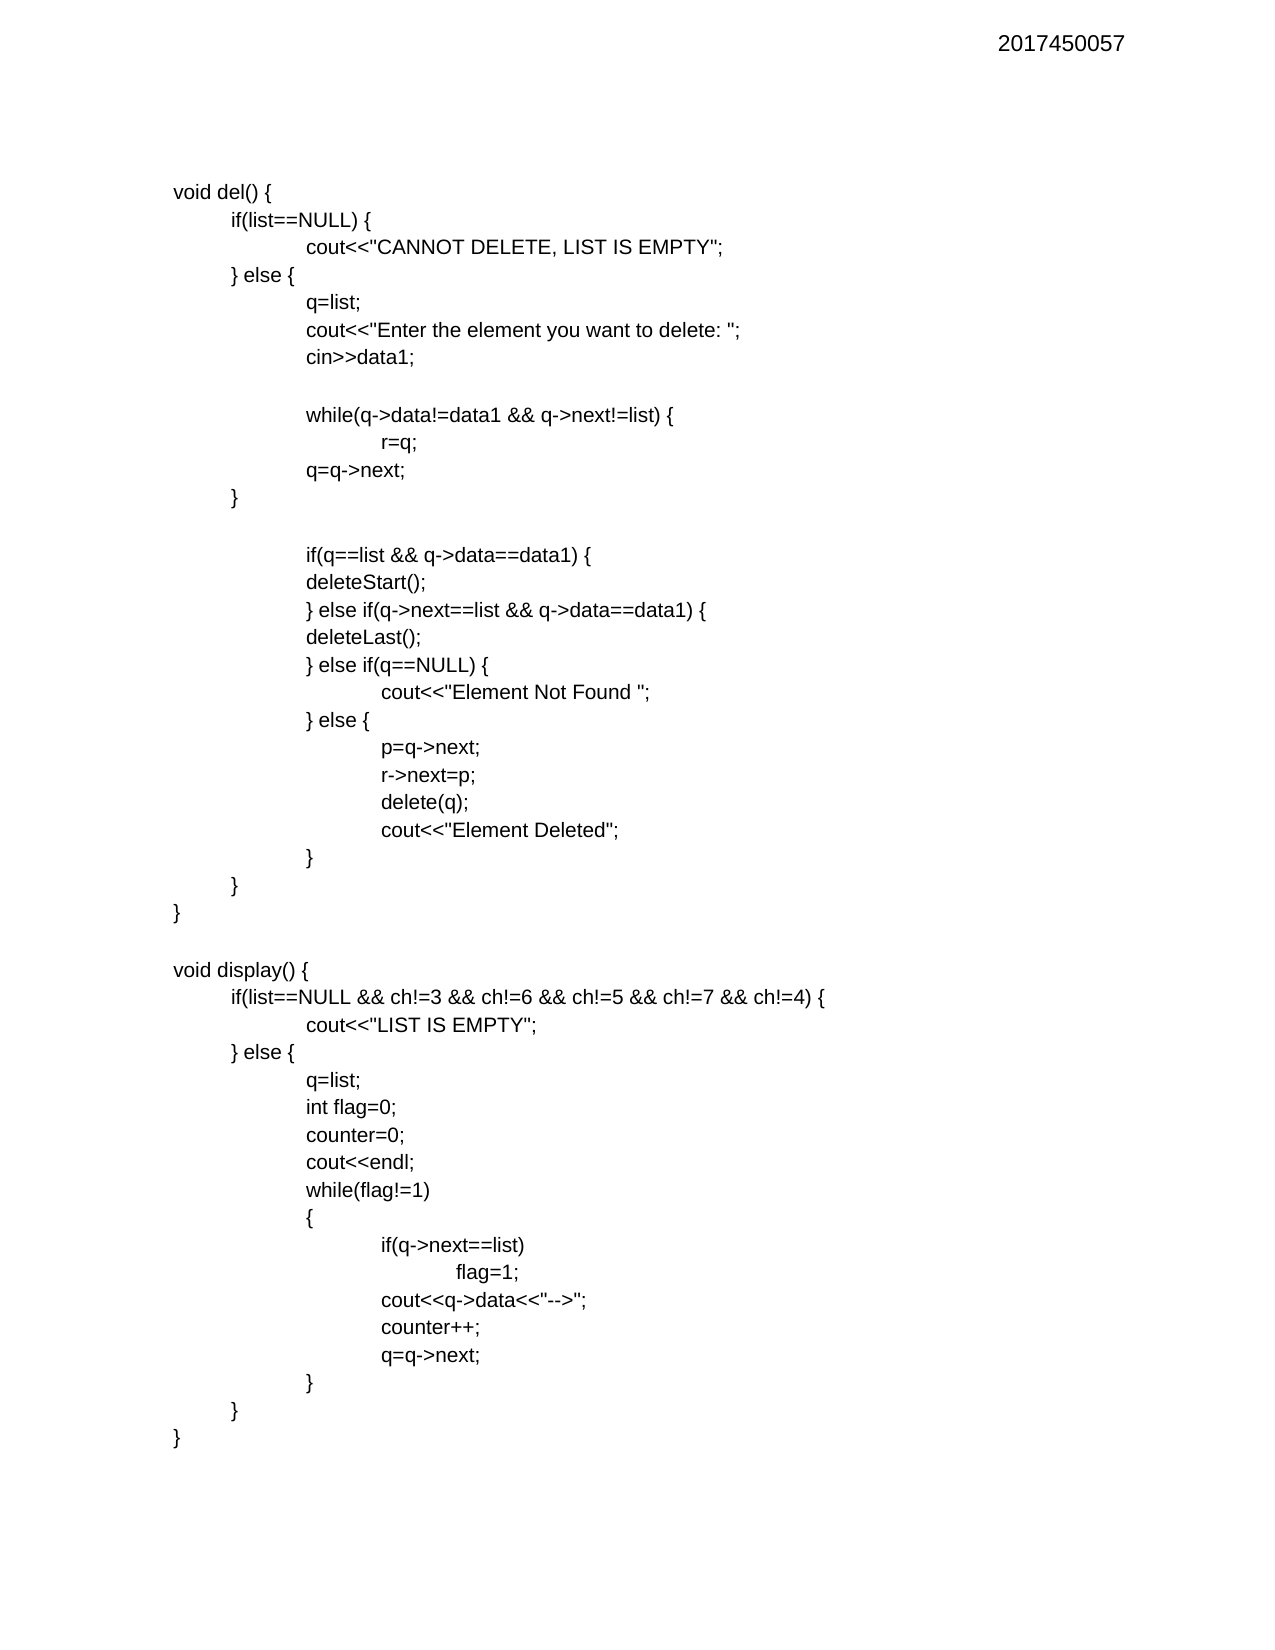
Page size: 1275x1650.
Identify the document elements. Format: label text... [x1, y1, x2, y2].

text r=q; [150, 430, 1125, 454]
text } [150, 900, 1125, 924]
text q=q->next; [150, 1343, 1125, 1367]
text if(list==NULL) { [150, 208, 1125, 232]
text } else if(q->next==list && q->data==data1) { [150, 597, 1125, 621]
text void display() { [150, 958, 1125, 982]
text while(q->data!=data1 && q->next!=list) { [150, 403, 1125, 427]
text flag=1; [150, 1260, 1125, 1284]
text } [150, 1398, 1125, 1422]
text while(flag!=1) [150, 1178, 1125, 1202]
text if(q==list && q->data==data1) { [150, 542, 1125, 566]
text r->next=p; [150, 762, 1125, 786]
text cin>>data1; [150, 345, 1125, 369]
text } [150, 1370, 1125, 1394]
text } [150, 1425, 1125, 1449]
text cout<<"Enter the element you want to delete: "; [150, 318, 1125, 342]
text delete(q); [150, 790, 1125, 814]
text counter++; [150, 1315, 1125, 1339]
text if(q->next==list) [150, 1233, 1125, 1257]
text cout<<q->data<<"-->"; [150, 1288, 1125, 1312]
text } else { [150, 707, 1125, 731]
text } else if(q==NULL) { [150, 652, 1125, 676]
text { [150, 1205, 1125, 1229]
text } [150, 872, 1125, 896]
text } else { [150, 263, 1125, 287]
text if(list==NULL && ch!=3 && ch!=6 && ch!=5 && ch!=7 && ch!=4) { [150, 985, 1125, 1009]
text cout<<"Element Not Found "; [150, 680, 1125, 704]
text void del() { [150, 180, 1125, 204]
text } [150, 845, 1125, 869]
text deleteStart(); [150, 570, 1125, 594]
text q=list; [150, 1068, 1125, 1092]
text cout<<"LIST IS EMPTY"; [150, 1013, 1125, 1037]
text p=q->next; [150, 735, 1125, 759]
text } [150, 485, 1125, 509]
text cout<<endl; [150, 1150, 1125, 1174]
text q=q->next; [150, 458, 1125, 482]
text cout<<"Element Deleted"; [150, 817, 1125, 841]
text cout<<"CANNOT DELETE, LIST IS EMPTY"; [150, 235, 1125, 259]
text int flag=0; [150, 1095, 1125, 1119]
text counter=0; [150, 1123, 1125, 1147]
text } else { [150, 1040, 1125, 1064]
text q=list; [150, 290, 1125, 314]
text deleteLast(); [150, 625, 1125, 649]
